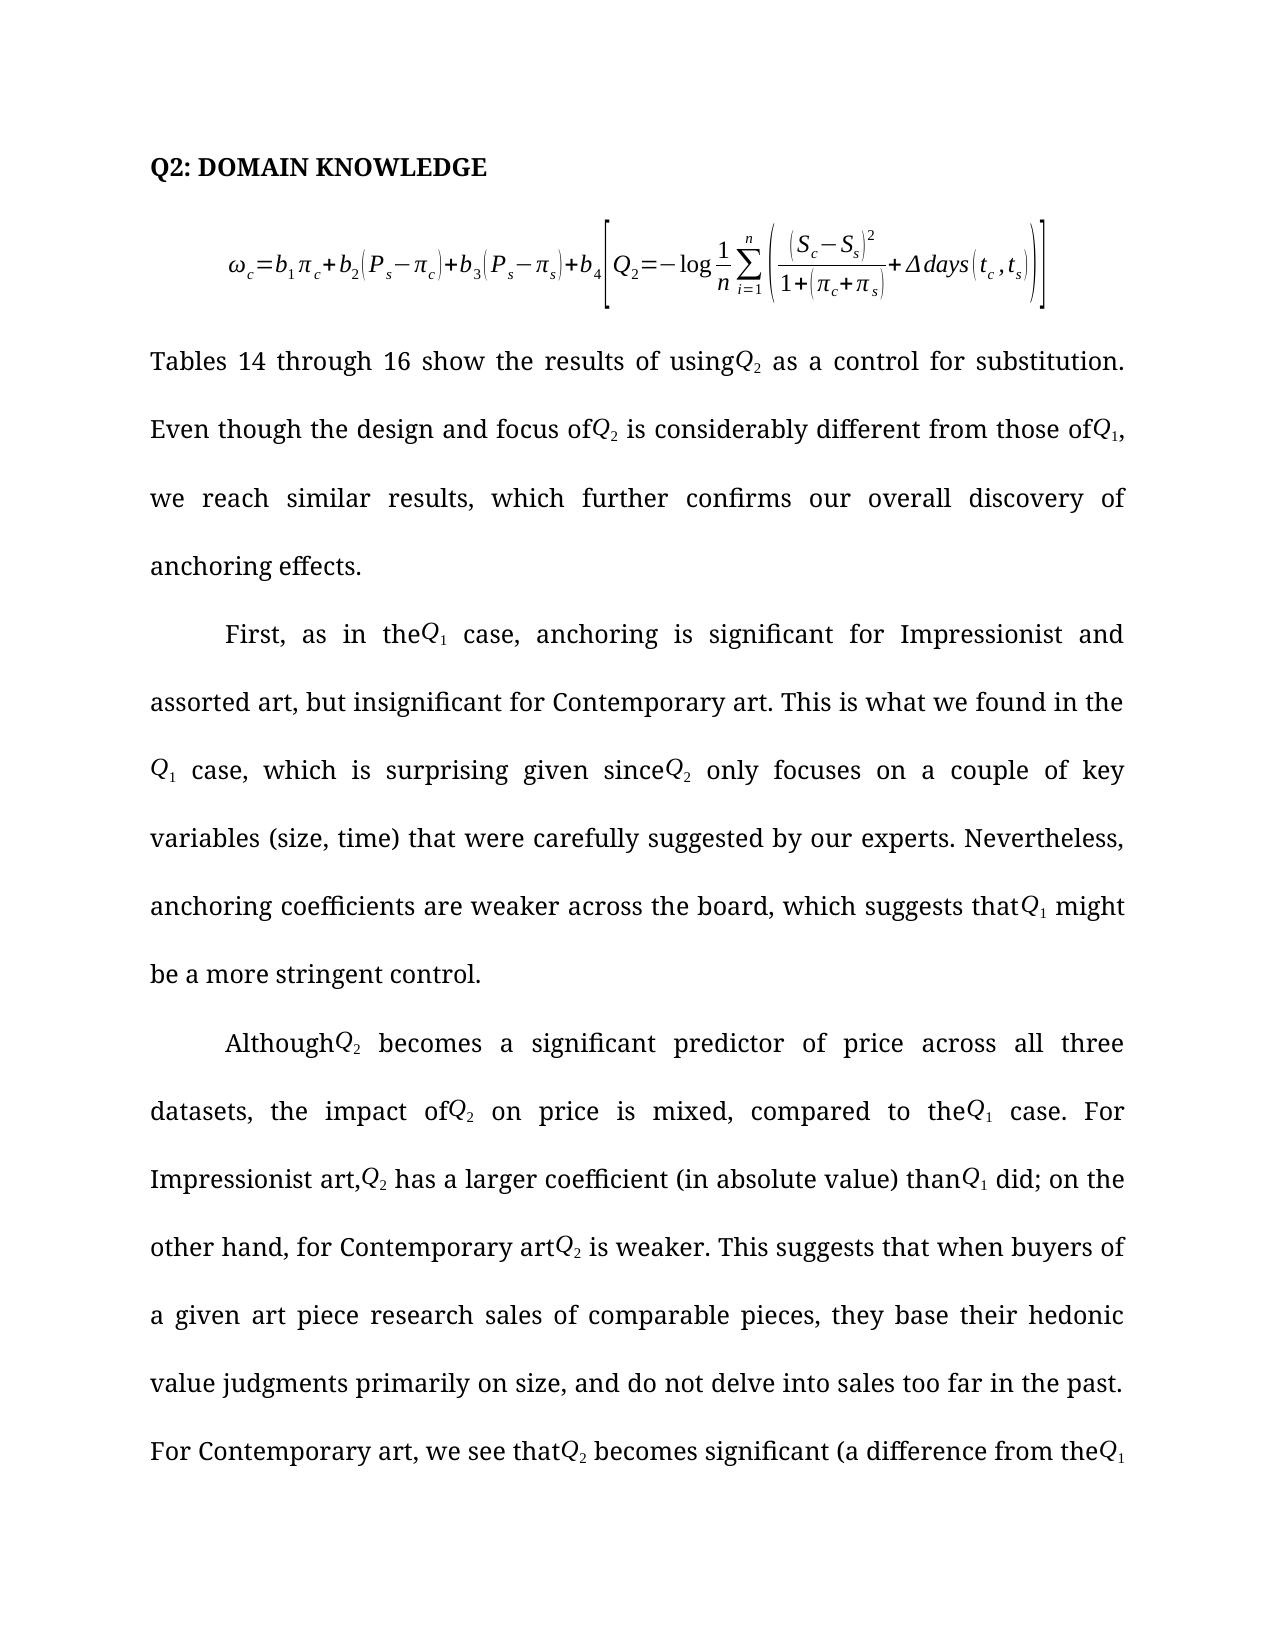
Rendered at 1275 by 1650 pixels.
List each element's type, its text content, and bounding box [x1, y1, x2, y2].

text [150, 1025, 1125, 1468]
text Q2: DOMAIN KNOWLEDGE [150, 150, 1125, 184]
text First, as in the case, anchoring is significant for Impressionist and assorted art, but insignificant for Contemporary art. This is what we found in the case, which is surprising given since only focuses on a couple of key variables (size, time) that were carefully suggested by our experts. Nevertheless, anchoring coefficients are weaker across the board, which suggests that might be a more stringent control. [150, 616, 1125, 991]
text Tables 14 through 16 show the results of using as a control for substitution. Even though the design and focus of is considerably different from those of, we reach similar results, which further confirms our overall discovery of anchoring effects. [150, 344, 1125, 582]
